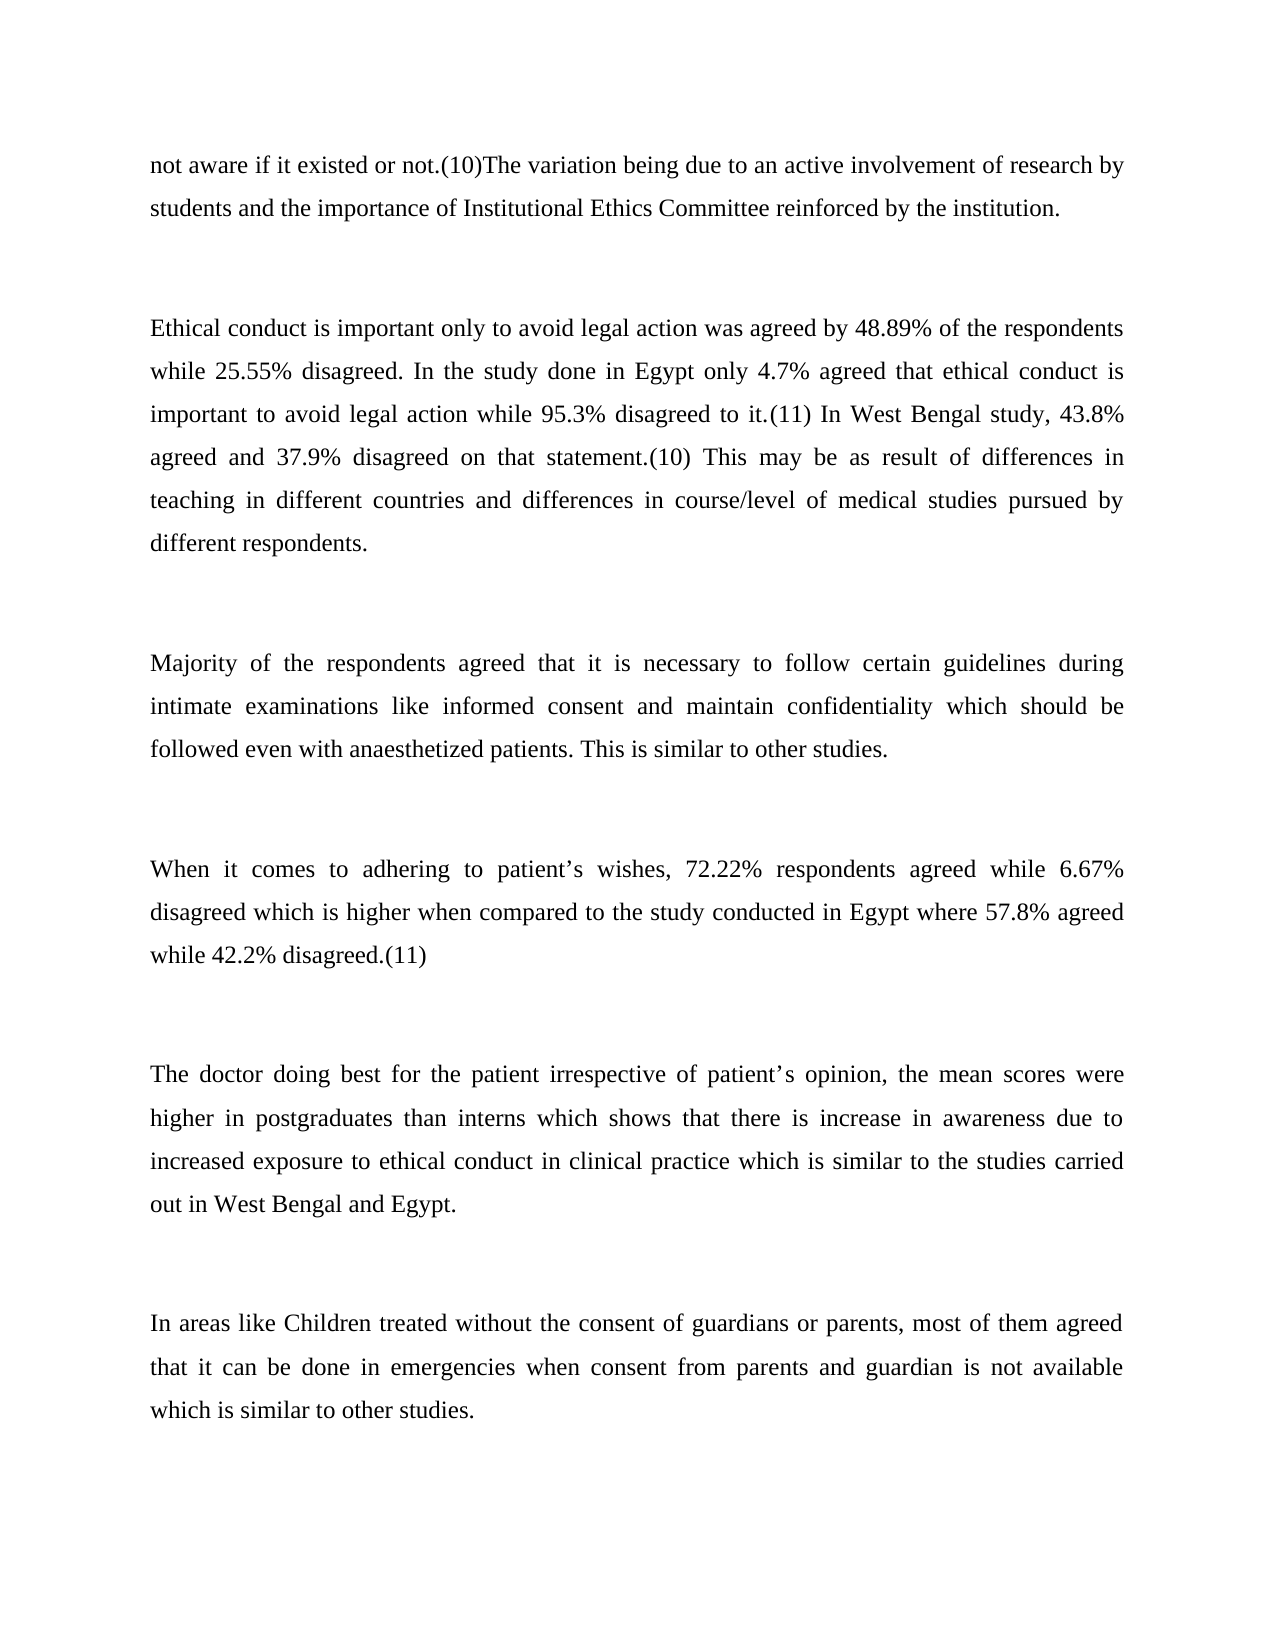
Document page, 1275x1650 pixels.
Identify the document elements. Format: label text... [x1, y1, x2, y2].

text In areas like Children treated without the consent of guardians or parents, most of them agreed that it can be done in emergencies when consent from parents and guardian is not available which is similar to other studies. [150, 1308, 1125, 1423]
text The doctor doing best for the patient irrespective of patient’s opinion, the mean scores were higher in postgraduates than interns which shows that there is increase in awareness due to increased exposure to ethical conduct in clinical practice which is similar to the studies carried out in West Bengal and Egypt. [150, 1059, 1125, 1218]
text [150, 150, 1125, 222]
text When it comes to adhering to patient’s wishes, 72.22% respondents agreed while 6.67% disagreed which is higher when compared to the study conducted in Egypt where 57.8% agreed while 42.2% disagreed.(11) [150, 854, 1125, 969]
text Majority of the respondents agreed that it is necessary to follow certain guidelines during intimate examinations like informed consent and maintain confidentiality which should be followed even with anaesthetized patients. This is similar to other studies. [150, 648, 1125, 763]
text Ethical conduct is important only to avoid legal action was agreed by 48.89% of the respondents while 25.55% disagreed. In the study done in Egypt only 4.7% agreed that ethical conduct is important to avoid legal action while 95.3% disagreed to it.(11) In West Bengal study, 43.8% agreed and 37.9% disagreed on that statement.(10) This may be as result of differences in teaching in different countries and differences in course/level of medical studies pursued by different respondents. [150, 313, 1125, 557]
